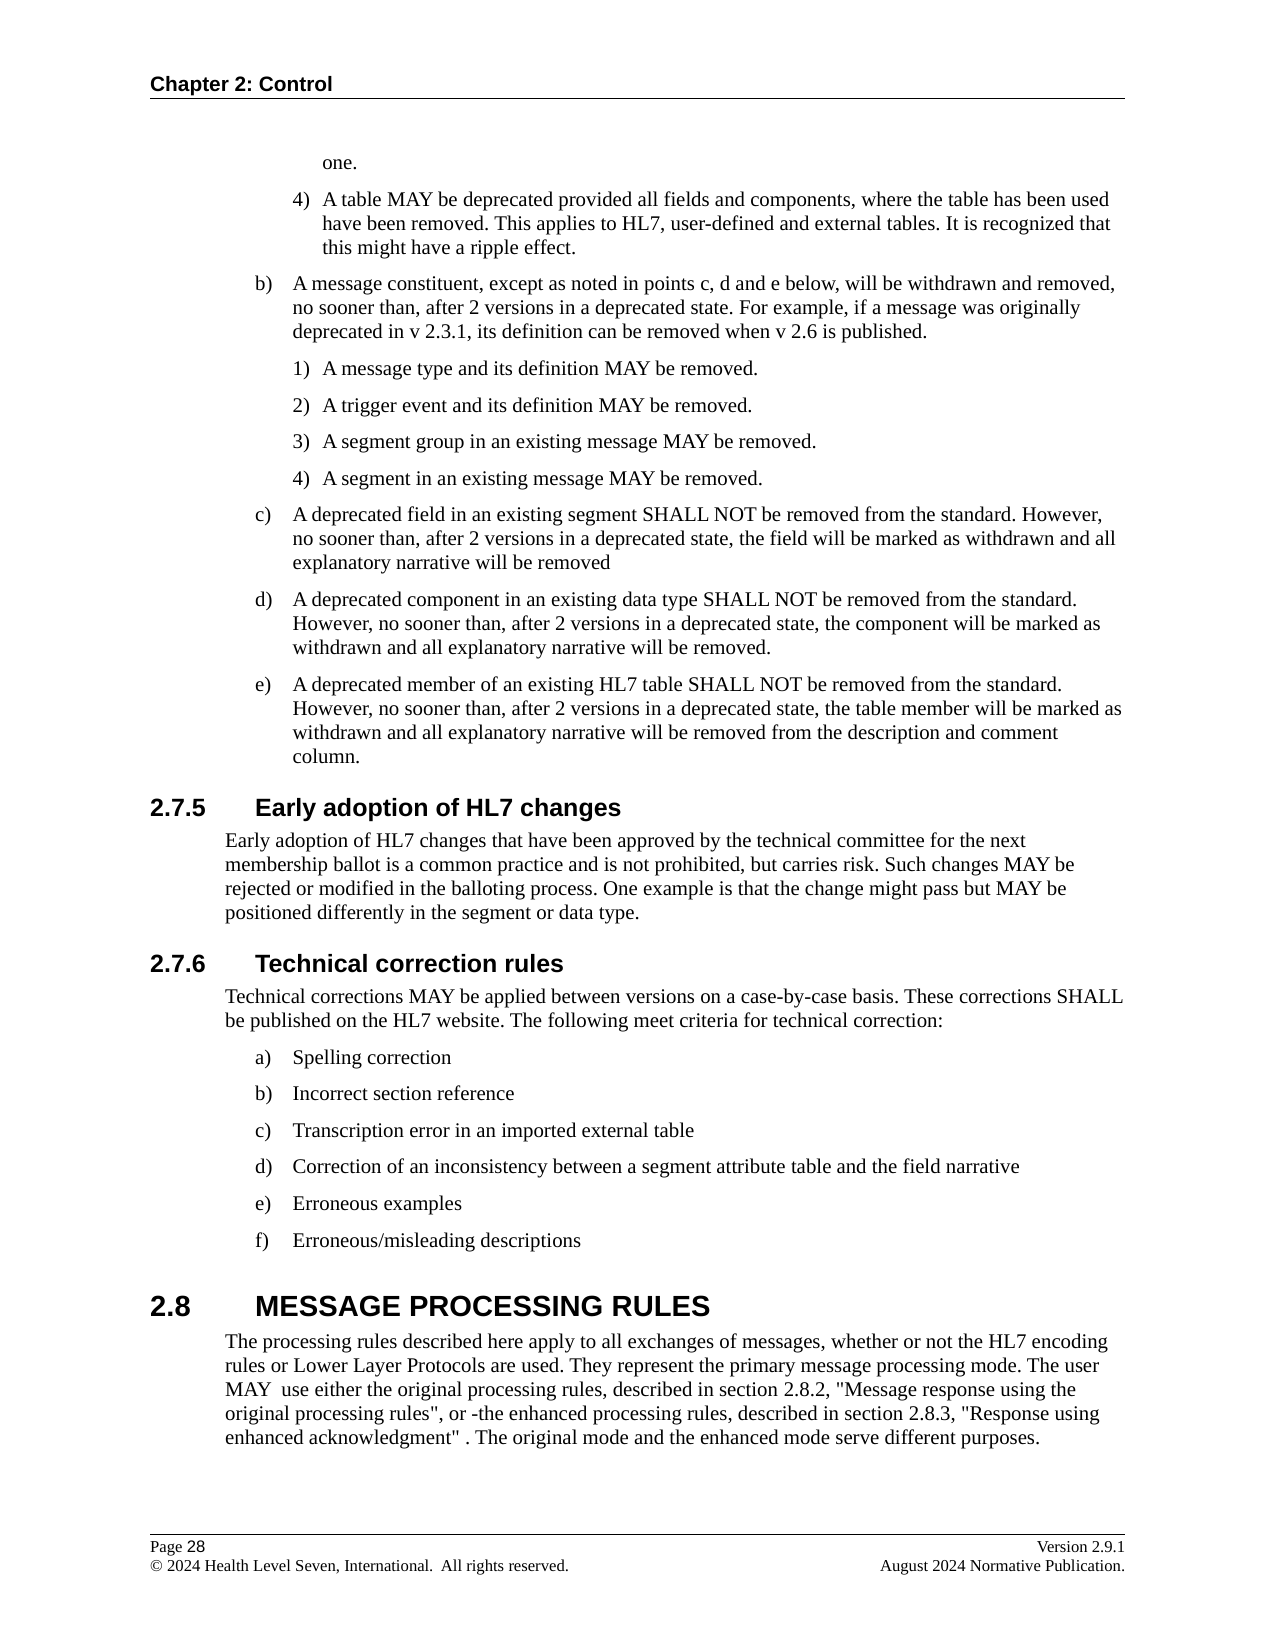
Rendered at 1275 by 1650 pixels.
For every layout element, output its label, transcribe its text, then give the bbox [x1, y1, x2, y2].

text Technical corrections MAY be applied between versions on a case-by-case basis. These corrections SHALL be published on the HL7 website. The following meet criteria for technical correction: [225, 984, 1125, 1032]
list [292, 150, 1125, 174]
list Erroneous examples [255, 1191, 1125, 1215]
list A deprecated member of an existing HL7 table SHALL NOT be removed from the standard. However, no sooner than, after 2 versions in a deprecated state, the table member will be marked as withdrawn and all explanatory narrative will be removed from the description and comment column. [255, 672, 1125, 768]
subtitle Message Processing Rules [150, 1289, 1125, 1323]
list A segment group in an existing message MAY be removed. [292, 429, 1125, 453]
list A table MAY be deprecated provided all fields and components, where the table has been used have been removed. This applies to HL7, user-defined and external tables. It is recognized that this might have a ripple effect. [292, 187, 1125, 259]
list A message type and its definition MAY be removed. [292, 356, 1125, 380]
list A message constituent, except as noted in points c, d and e below, will be withdrawn and removed, no sooner than, after 2 versions in a deprecated state. For example, if a message was originally deprecated in v 2.3.1, its definition can be removed when v 2.6 is published. [255, 271, 1125, 343]
subtitle Early adoption of HL7 changes [150, 793, 1125, 822]
list Transcription error in an imported external table [255, 1118, 1125, 1142]
list Erroneous/misleading descriptions [255, 1227, 1125, 1252]
list A segment in an existing message MAY be removed. [292, 466, 1125, 490]
subtitle Technical correction rules [150, 949, 1125, 978]
list A deprecated field in an existing segment SHALL NOT be removed from the standard. However, no sooner than, after 2 versions in a deprecated state, the field will be marked as withdrawn and all explanatory narrative will be removed [255, 502, 1125, 574]
list Spelling correction [255, 1045, 1125, 1069]
list A trigger event and its definition MAY be removed. [292, 392, 1125, 417]
list Correction of an inconsistency between a segment attribute table and the field narrative [255, 1154, 1125, 1178]
list Incorrect section reference [255, 1081, 1125, 1105]
text Early adoption of HL7 changes that have been approved by the technical committee for the next membership ballot is a common practice and is not prohibited, but carries risk. Such changes MAY be rejected or modified in the balloting process. One example is that the change might pass but MAY be positioned differently in the segment or data type. [225, 828, 1125, 924]
list A deprecated component in an existing data type SHALL NOT be removed from the standard. However, no sooner than, after 2 versions in a deprecated state, the component will be marked as withdrawn and all explanatory narrative will be removed. [255, 587, 1125, 659]
text The processing rules described here apply to all exchanges of messages, whether or not the HL7 encoding rules or Lower Layer Protocols are used. They represent the primary message processing mode. The user MAY use either the original processing rules, described in section 2.8.2, "Message response using the original processing rules", or -the enhanced processing rules, described in section 2.8.3, "Response using enhanced acknowledgment" . The original mode and the enhanced mode serve different purposes. [225, 1329, 1125, 1449]
